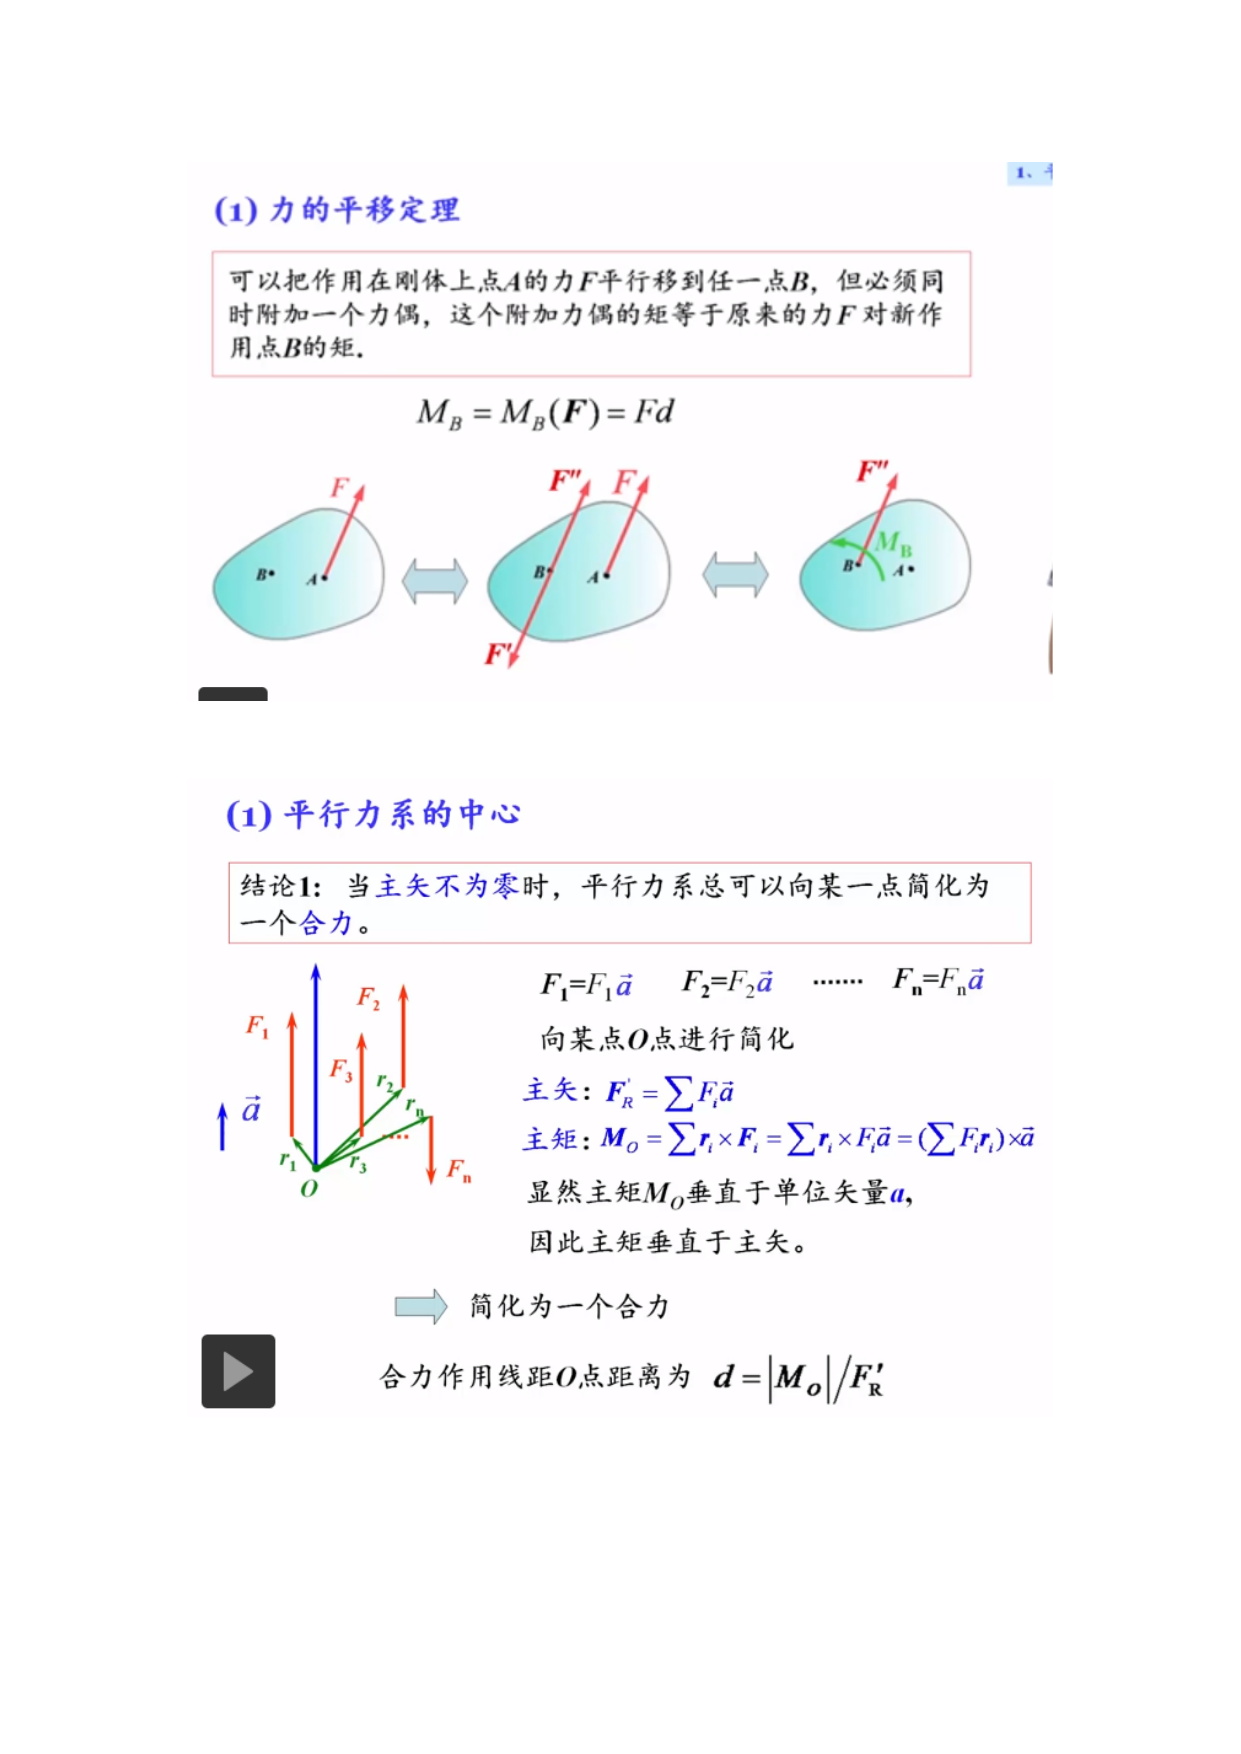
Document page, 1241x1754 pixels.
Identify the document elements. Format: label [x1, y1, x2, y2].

picture [187, 779, 1053, 1417]
picture [187, 162, 1053, 701]
